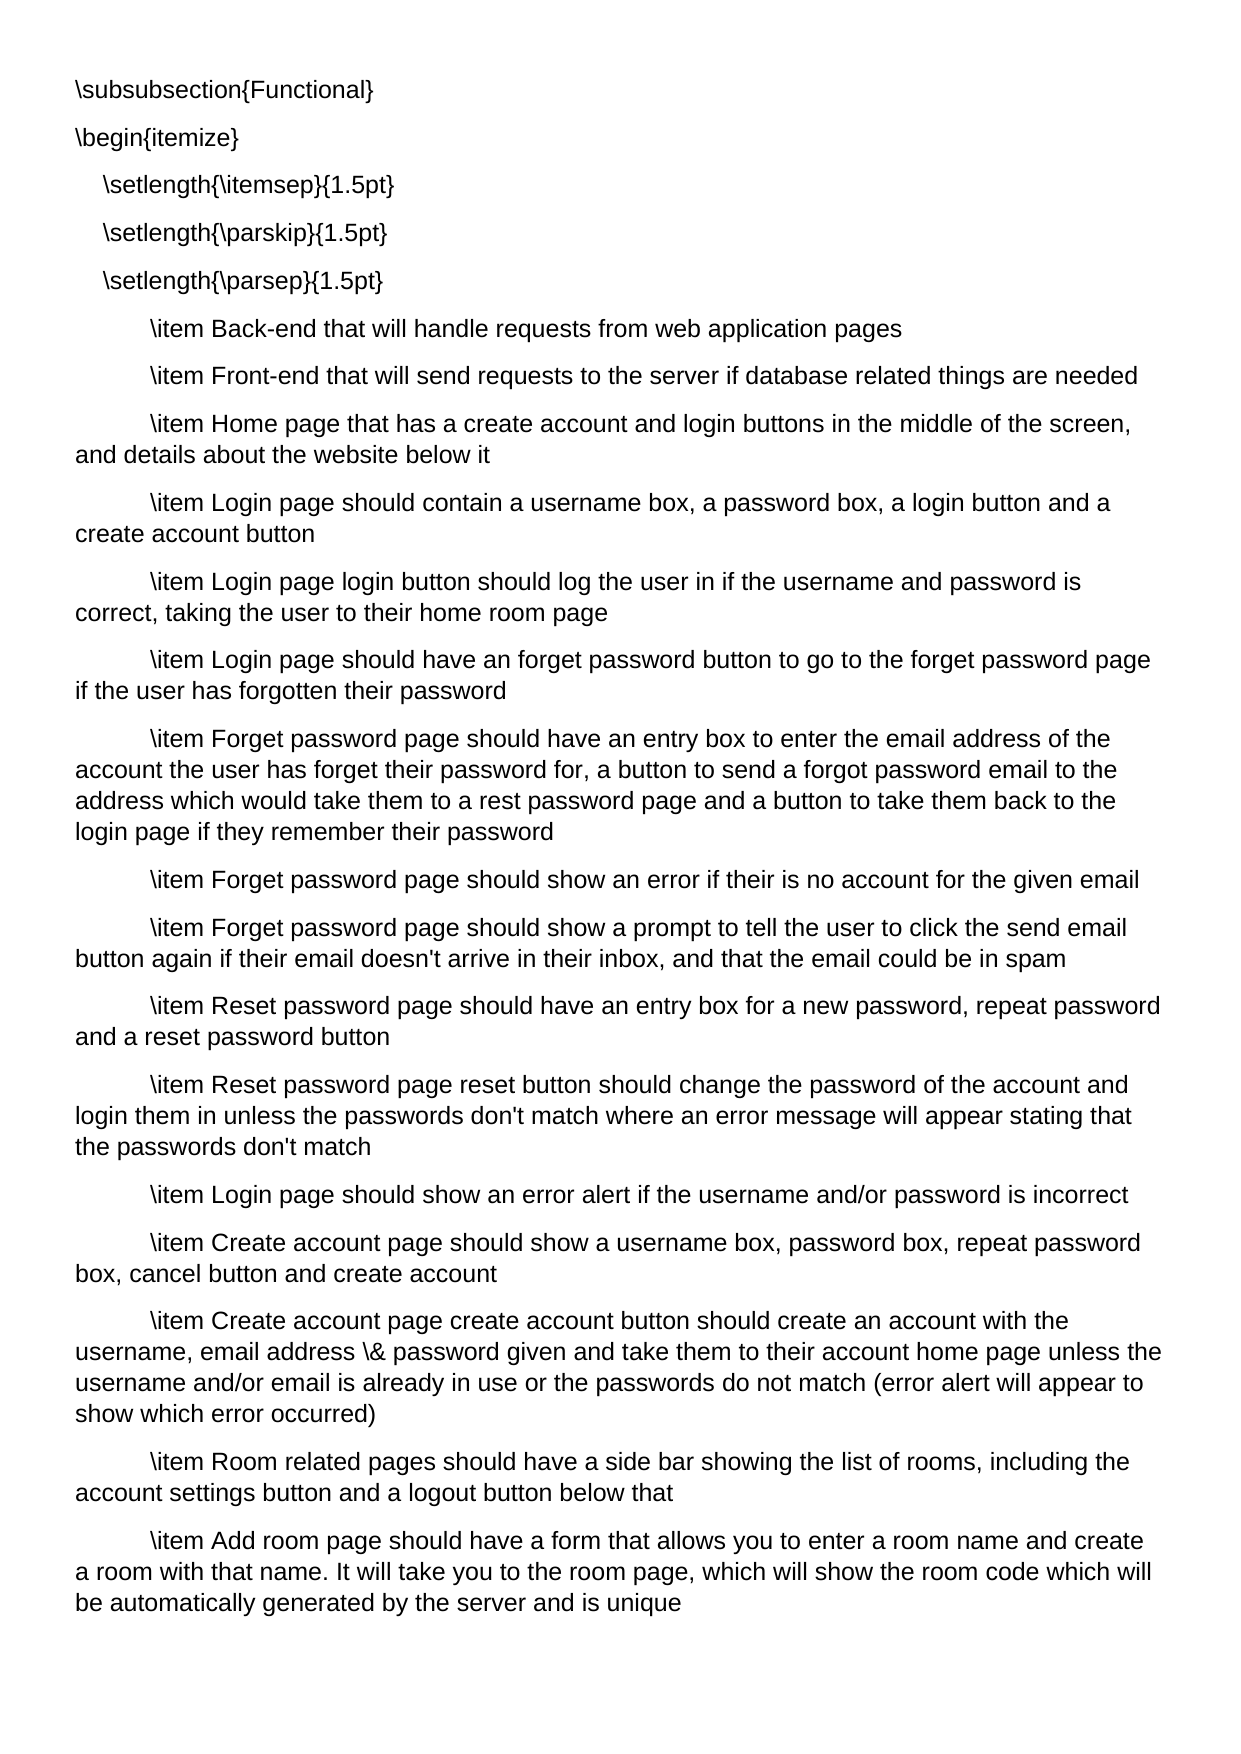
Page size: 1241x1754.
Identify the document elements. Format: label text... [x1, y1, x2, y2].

text \item Login page login button should log the user in if the username and password is correct, taking the user to their home room page [75, 566, 1165, 626]
text \item Add room page should have a form that allows you to enter a room name and create a room with that name. It will take you to the room page, which will show the room code which will be automatically generated by the server and is unique [75, 1526, 1165, 1617]
text \item Forget password page should show an error if their is no account for the given email [75, 865, 1165, 893]
text \item Back-end that will handle requests from web application pages [75, 313, 1165, 342]
text \setlength{\itemsep}{1.5pt} [75, 170, 1165, 199]
text \item Login page should have an forget password button to go to the forget password page if the user has forgotten their password [75, 645, 1165, 705]
text \item Reset password page reset button should change the password of the account and login them in unless the passwords don't match where an error message will appear stating that the passwords don't match [75, 1070, 1165, 1161]
text \item Room related pages should have a side bar showing the list of rooms, including the account settings button and a logout button below that [75, 1447, 1165, 1507]
text \item Create account page create account button should create an account with the username, email address \& password given and take them to their account home page unless the username and/or email is already in use or the passwords do not match (error alert will appear to show which error occurred) [75, 1306, 1165, 1428]
text \begin{itemize} [75, 123, 1165, 151]
text \item Create account page should show a username box, password box, repeat password box, cancel button and create account [75, 1227, 1165, 1287]
text \item Login page should show an error alert if the username and/or password is incorrect [75, 1180, 1165, 1208]
text \item Front-end that will send requests to the server if database related things are needed [75, 361, 1165, 390]
text \setlength{\parsep}{1.5pt} [75, 266, 1165, 294]
text \item Forget password page should show a prompt to tell the user to click the send email button again if their email doesn't arrive in their inbox, and that the email could be in spam [75, 912, 1165, 972]
text \item Forget password page should have an entry box to enter the email address of the account the user has forget their password for, a button to send a forgot password email to the address which would take them to a rest password page and a button to take them back to the login page if they remember their password [75, 724, 1165, 846]
text \subsubsection{Functional} [75, 75, 1165, 104]
text \item Login page should contain a username box, a password box, a login button and a create account button [75, 488, 1165, 547]
text \item Home page that has a create account and login buttons in the middle of the screen, and details about the website below it [75, 409, 1165, 469]
text \setlength{\parskip}{1.5pt} [75, 218, 1165, 247]
text \item Reset password page should have an entry box for a new password, repeat password and a reset password button [75, 991, 1165, 1051]
